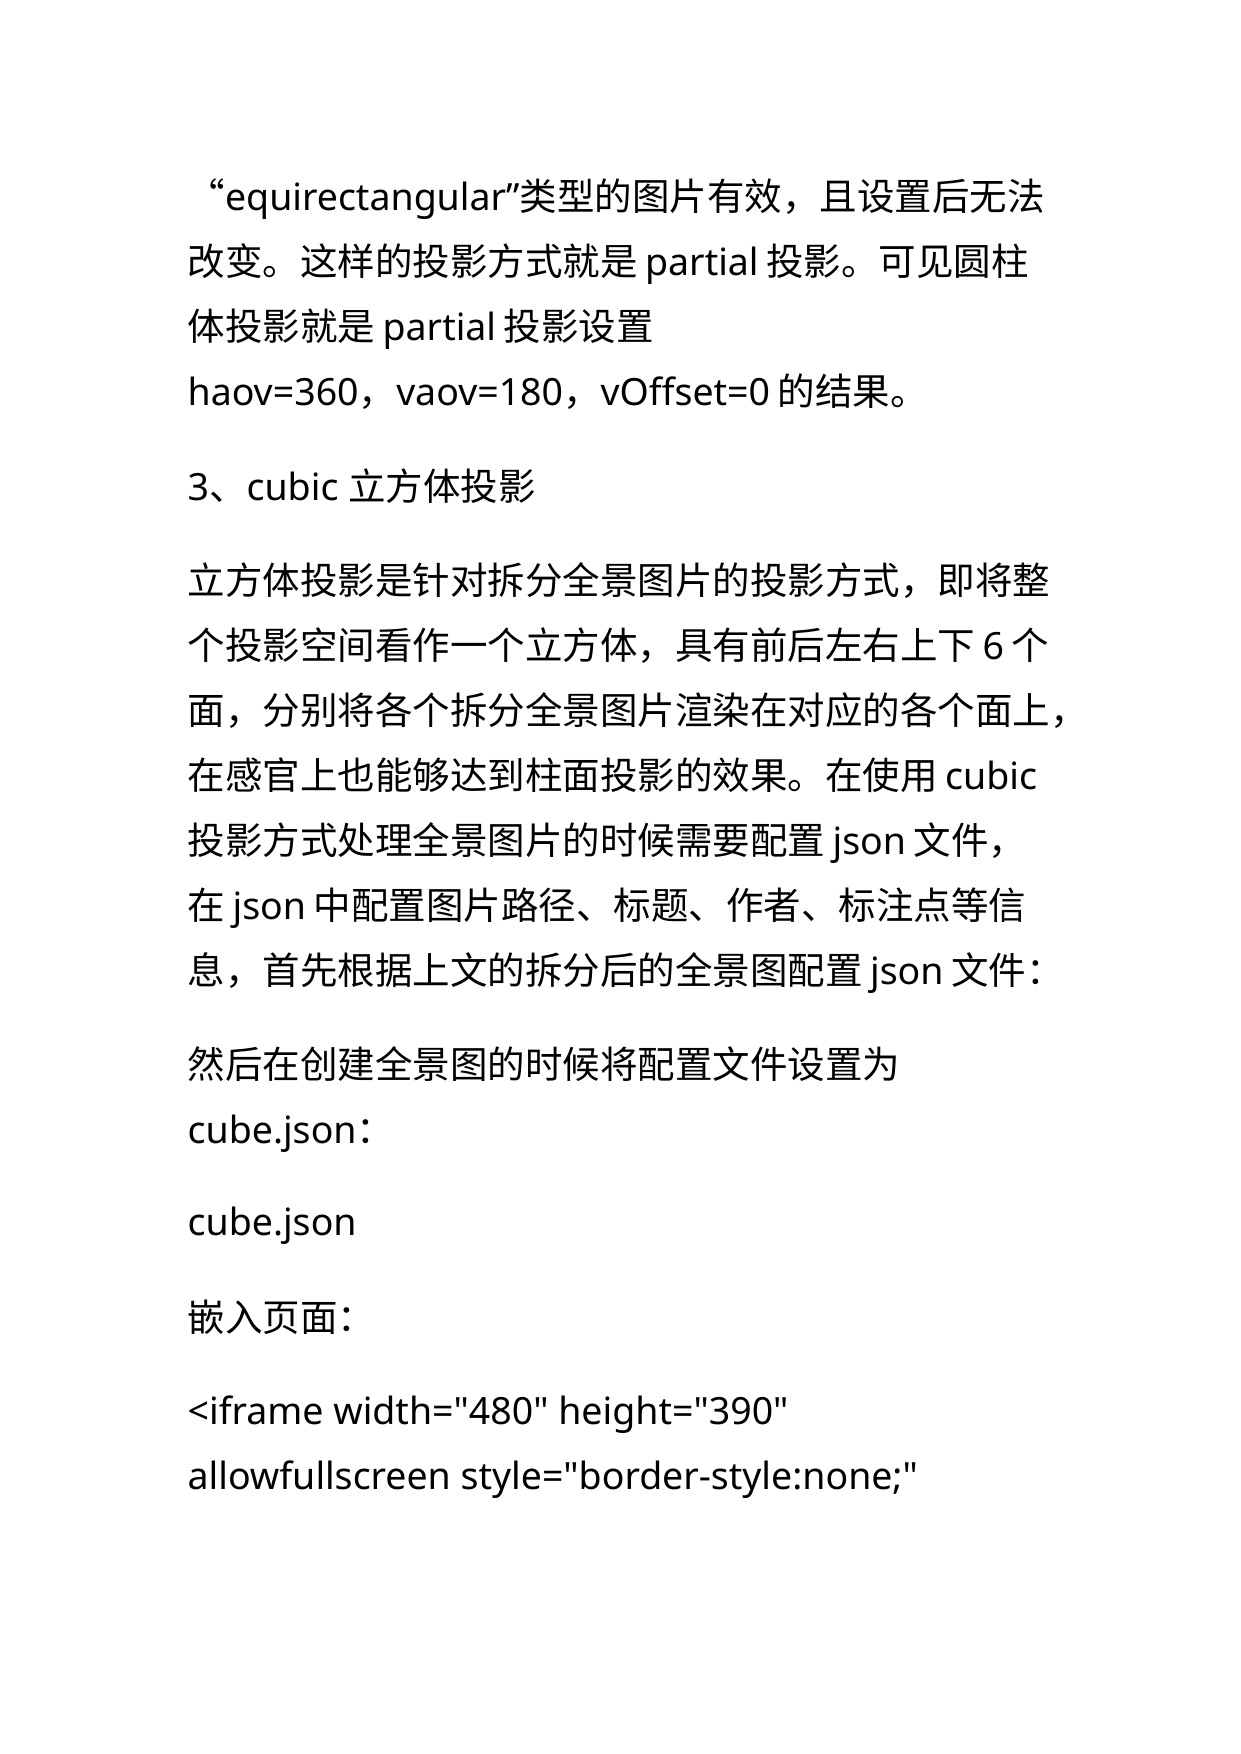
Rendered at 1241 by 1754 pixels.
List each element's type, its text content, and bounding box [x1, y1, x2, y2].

text 3、cubic 立方体投影 [187, 451, 1053, 516]
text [187, 1377, 1053, 1507]
text 然后在创建全景图的时候将配置文件设置为cube.json： [187, 1029, 1053, 1159]
text 立方体投影是针对拆分全景图片的投影方式，即将整个投影空间看作一个立方体，具有前后左右上下6个面，分别将各个拆分全景图片渲染在对应的各个面上，在感官上也能够达到柱面投影的效果。在使用cubic投影方式处理全景图片的时候需要配置json文件，在json中配置图片路径、标题、作者、标注点等信息，首先根据上文的拆分后的全景图配置json文件： [187, 545, 1053, 1000]
text 嵌入页面： [187, 1283, 1053, 1348]
text cube.json [187, 1189, 1053, 1254]
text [187, 162, 1053, 422]
